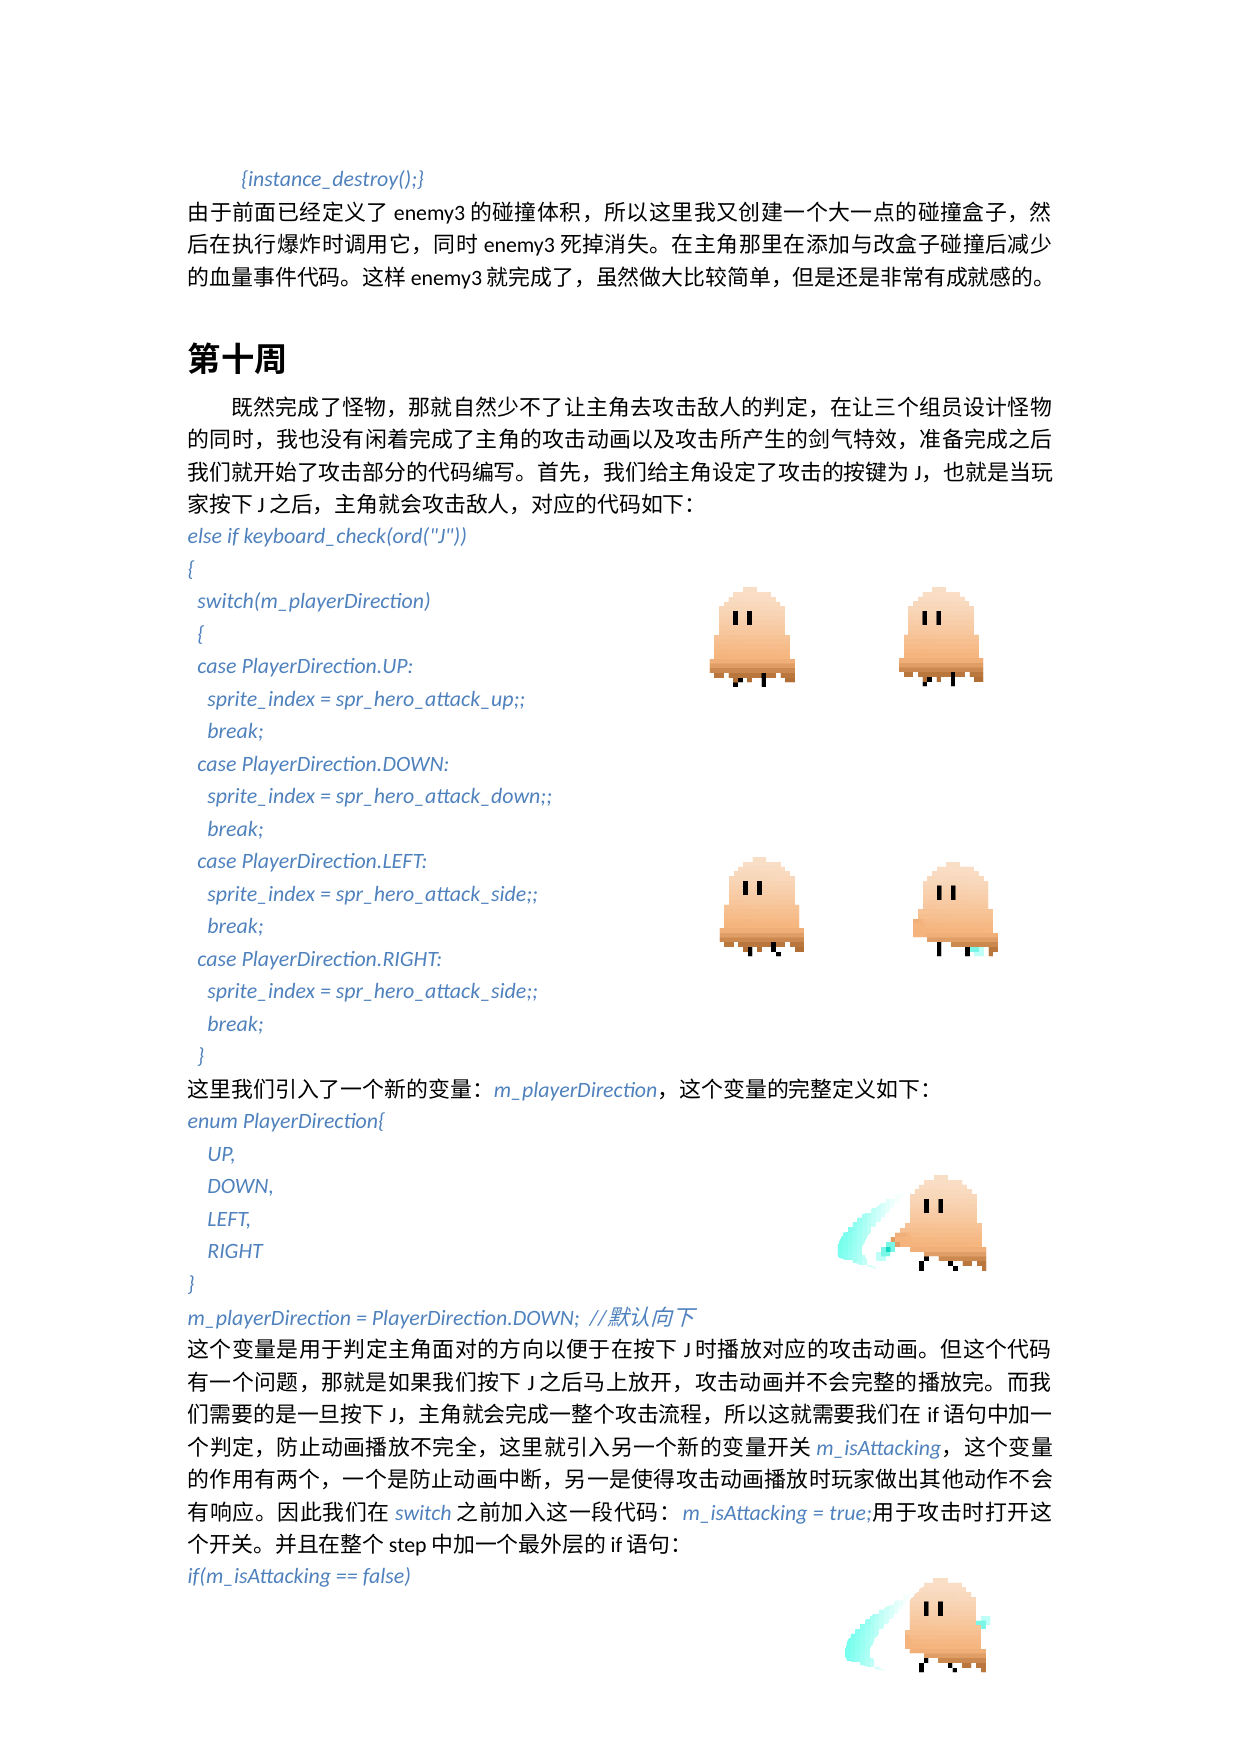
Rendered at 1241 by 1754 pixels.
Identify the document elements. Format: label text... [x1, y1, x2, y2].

text { [187, 617, 1053, 649]
text 这个变量是用于判定主角面对的方向以便于在按下J时播放对应的攻击动画。但这个代码有一个问题，那就是如果我们按下J之后马上放开，攻击动画并不会完整的播放完。而我们需要的是一旦按下J，主角就会完成一整个攻击流程，所以这就需要我们在if语句中加一个判定，防止动画播放不完全，这里就引入另一个新的变量开关m_isAttacking，这个变量的作用有两个，一个是防止动画中断，另一是使得攻击动画播放时玩家做出其他动作不会有响应。因此我们在switch之前加入这一段代码：m_isAttacking = true;用于攻击时打开这个开关。并且在整个step中加一个最外层的if语句： [187, 1332, 1053, 1559]
text {instance_destroy();} [187, 162, 1053, 194]
text sprite_index = spr_hero_attack_side;; [187, 877, 1053, 909]
text sprite_index = spr_hero_attack_side;; [187, 974, 1053, 1007]
text case PlayerDirection.DOWN: [187, 747, 1053, 779]
text RIGHT [187, 1234, 1053, 1267]
text else if keyboard_check(ord("J")) [187, 519, 1053, 552]
text break; [187, 909, 1053, 942]
text LEFT, [187, 1202, 1053, 1234]
text case PlayerDirection.UP: [187, 649, 1053, 682]
text 这里我们引入了一个新的变量：m_playerDirection，这个变量的完整定义如下： [187, 1072, 1053, 1104]
text break; [187, 812, 1053, 844]
text break; [187, 714, 1053, 747]
text case PlayerDirection.RIGHT: [187, 942, 1053, 974]
text 第十周 [187, 324, 1053, 389]
text } [187, 1039, 1053, 1072]
text m_playerDirection = PlayerDirection.DOWN; //默认向下 [187, 1299, 1053, 1332]
text { [187, 552, 1053, 584]
text enum PlayerDirection{ [187, 1104, 1053, 1137]
text 既然完成了怪物，那就自然少不了让主角去攻击敌人的判定，在让三个组员设计怪物的同时，我也没有闲着完成了主角的攻击动画以及攻击所产生的剑气特效，准备完成之后我们就开始了攻击部分的代码编写。首先，我们给主角设定了攻击的按键为J，也就是当玩家按下J之后，主角就会攻击敌人，对应的代码如下： [187, 389, 1053, 519]
text } [187, 1267, 1053, 1299]
text UP, [187, 1137, 1053, 1169]
picture [807, 1592, 1014, 1710]
text sprite_index = spr_hero_attack_down;; [187, 779, 1053, 812]
text switch(m_playerDirection) [187, 584, 1053, 617]
text sprite_index = spr_hero_attack_up;; [187, 682, 1053, 714]
text case PlayerDirection.LEFT: [187, 844, 1053, 877]
text DOWN, [187, 1169, 1053, 1202]
text 由于前面已经定义了enemy3的碰撞体积，所以这里我又创建一个大一点的碰撞盒子，然后在执行爆炸时调用它，同时enemy3死掉消失。在主角那里在添加与改盒子碰撞后减少的血量事件代码。这样enemy3就完成了，虽然做大比较简单，但是还是非常有成就感的。 [187, 194, 1053, 292]
text if(m_isAttacking == false) [187, 1559, 1053, 1592]
text break; [187, 1007, 1053, 1039]
